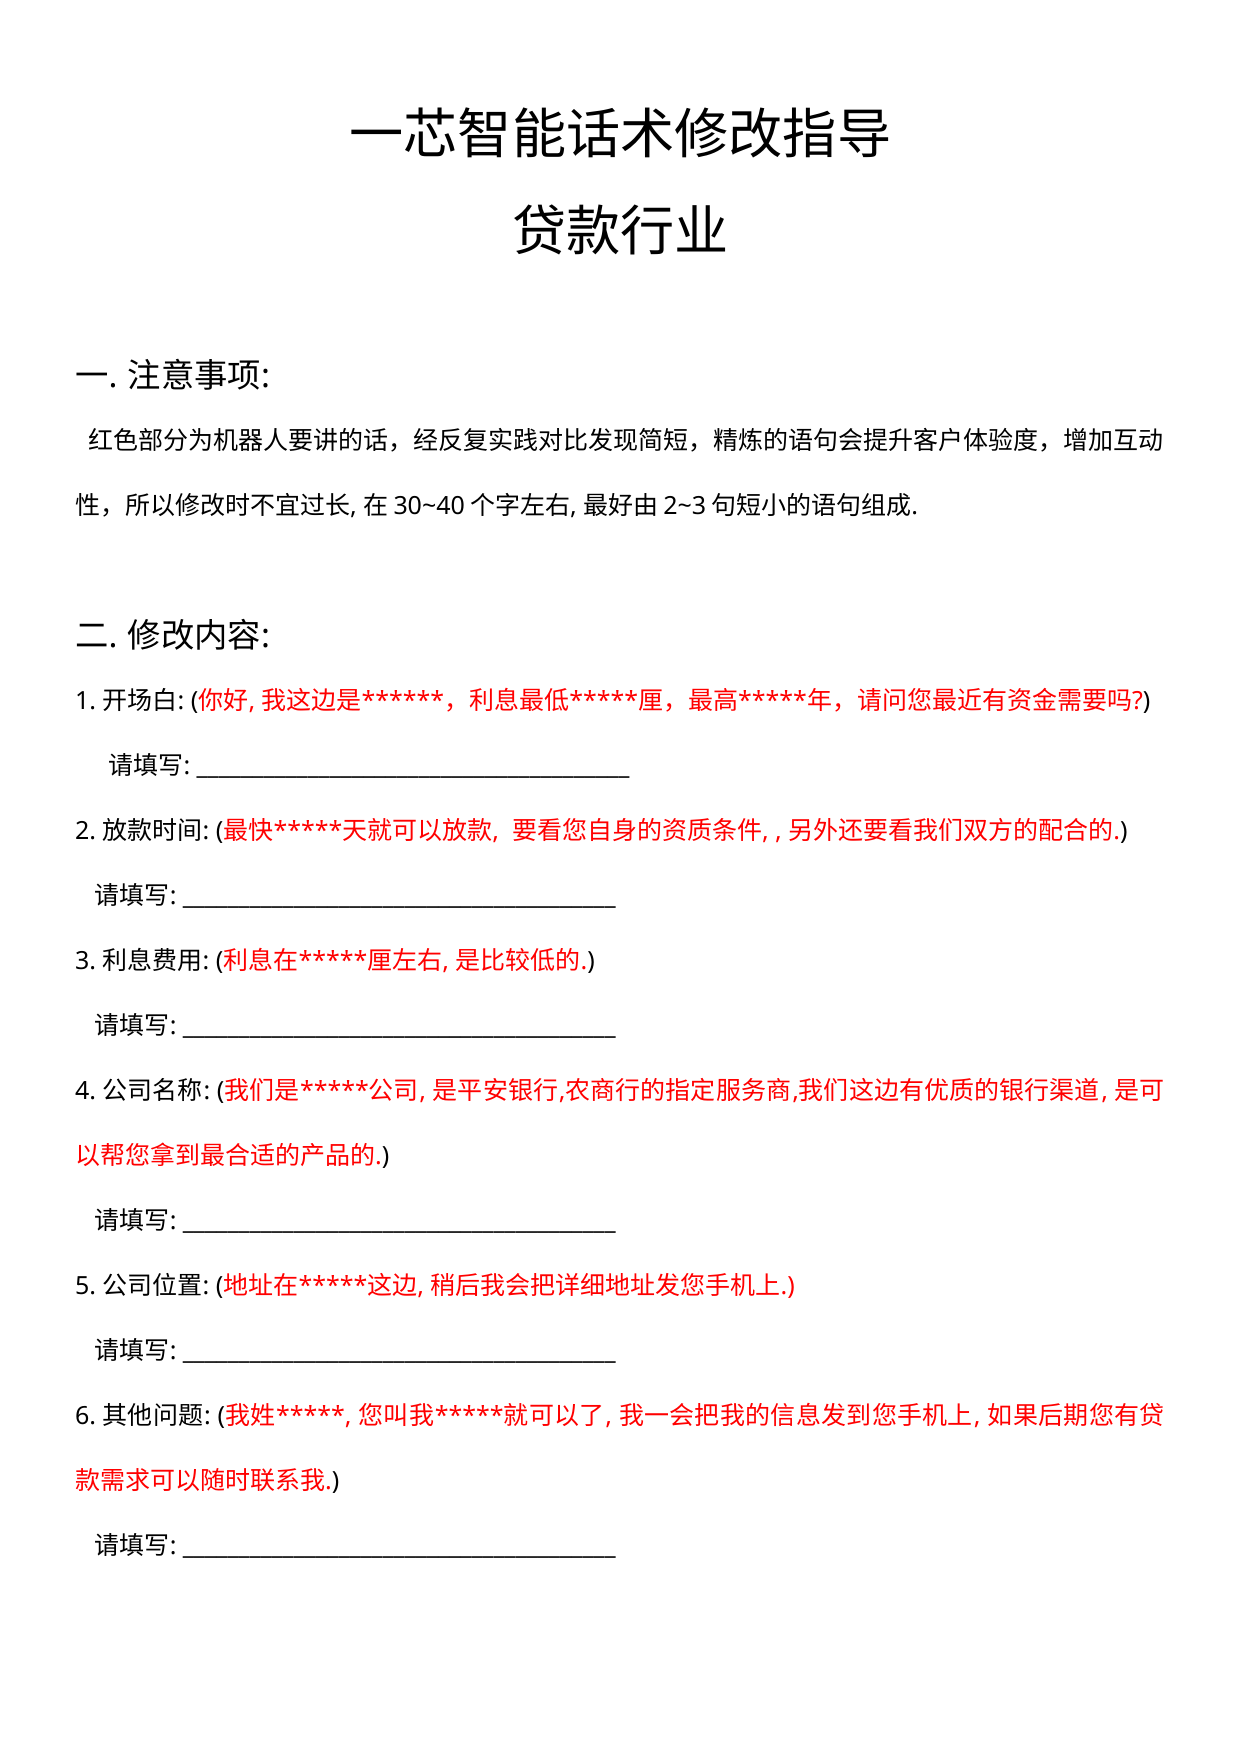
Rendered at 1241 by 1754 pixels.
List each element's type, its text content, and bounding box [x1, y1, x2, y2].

text 贷款行业 [75, 178, 1165, 276]
text 请填写: _______________________________________ [75, 1511, 1165, 1576]
text 请填写: _______________________________________ [75, 1186, 1165, 1251]
list 公司名称: (我们是*****公司, 是平安银行,农商行的指定服务商,我们这边有优质的银行渠道, 是可以帮您拿到最合适的产品的.) [75, 1056, 1165, 1186]
text 请填写: _______________________________________ [75, 991, 1165, 1056]
text 红色部分为机器人要讲的话，经反复实践对比发现简短，精炼的语句会提升客户体验度，增加互动性，所以修改时不宜过长, 在30~40个字左右, 最好由2~3句短小的语句组成. [75, 406, 1165, 536]
text 请填写: _______________________________________ [108, 731, 1165, 796]
list 注意事项: [75, 341, 1165, 406]
text 请填写: _______________________________________ [75, 1316, 1165, 1381]
list 放款时间: (最快*****天就可以放款, 要看您自身的资质条件, , 另外还要看我们双方的配合的.) [75, 796, 1165, 861]
list 利息费用: (利息在*****厘左右, 是比较低的.) [75, 926, 1165, 991]
list 开场白: (你好, 我这边是******，利息最低*****厘，最高*****年，请问您最近有资金需要吗?) [75, 666, 1165, 731]
list 其他问题: (我姓*****, 您叫我*****就可以了, 我一会把我的信息发到您手机上, 如果后期您有贷款需求可以随时联系我.) [75, 1381, 1165, 1511]
text 请填写: _______________________________________ [75, 861, 1165, 926]
list 修改内容: [75, 601, 1165, 666]
list 公司位置: (地址在*****这边, 稍后我会把详细地址发您手机上.) [75, 1251, 1165, 1316]
text 一芯智能话术修改指导 [75, 81, 1165, 178]
